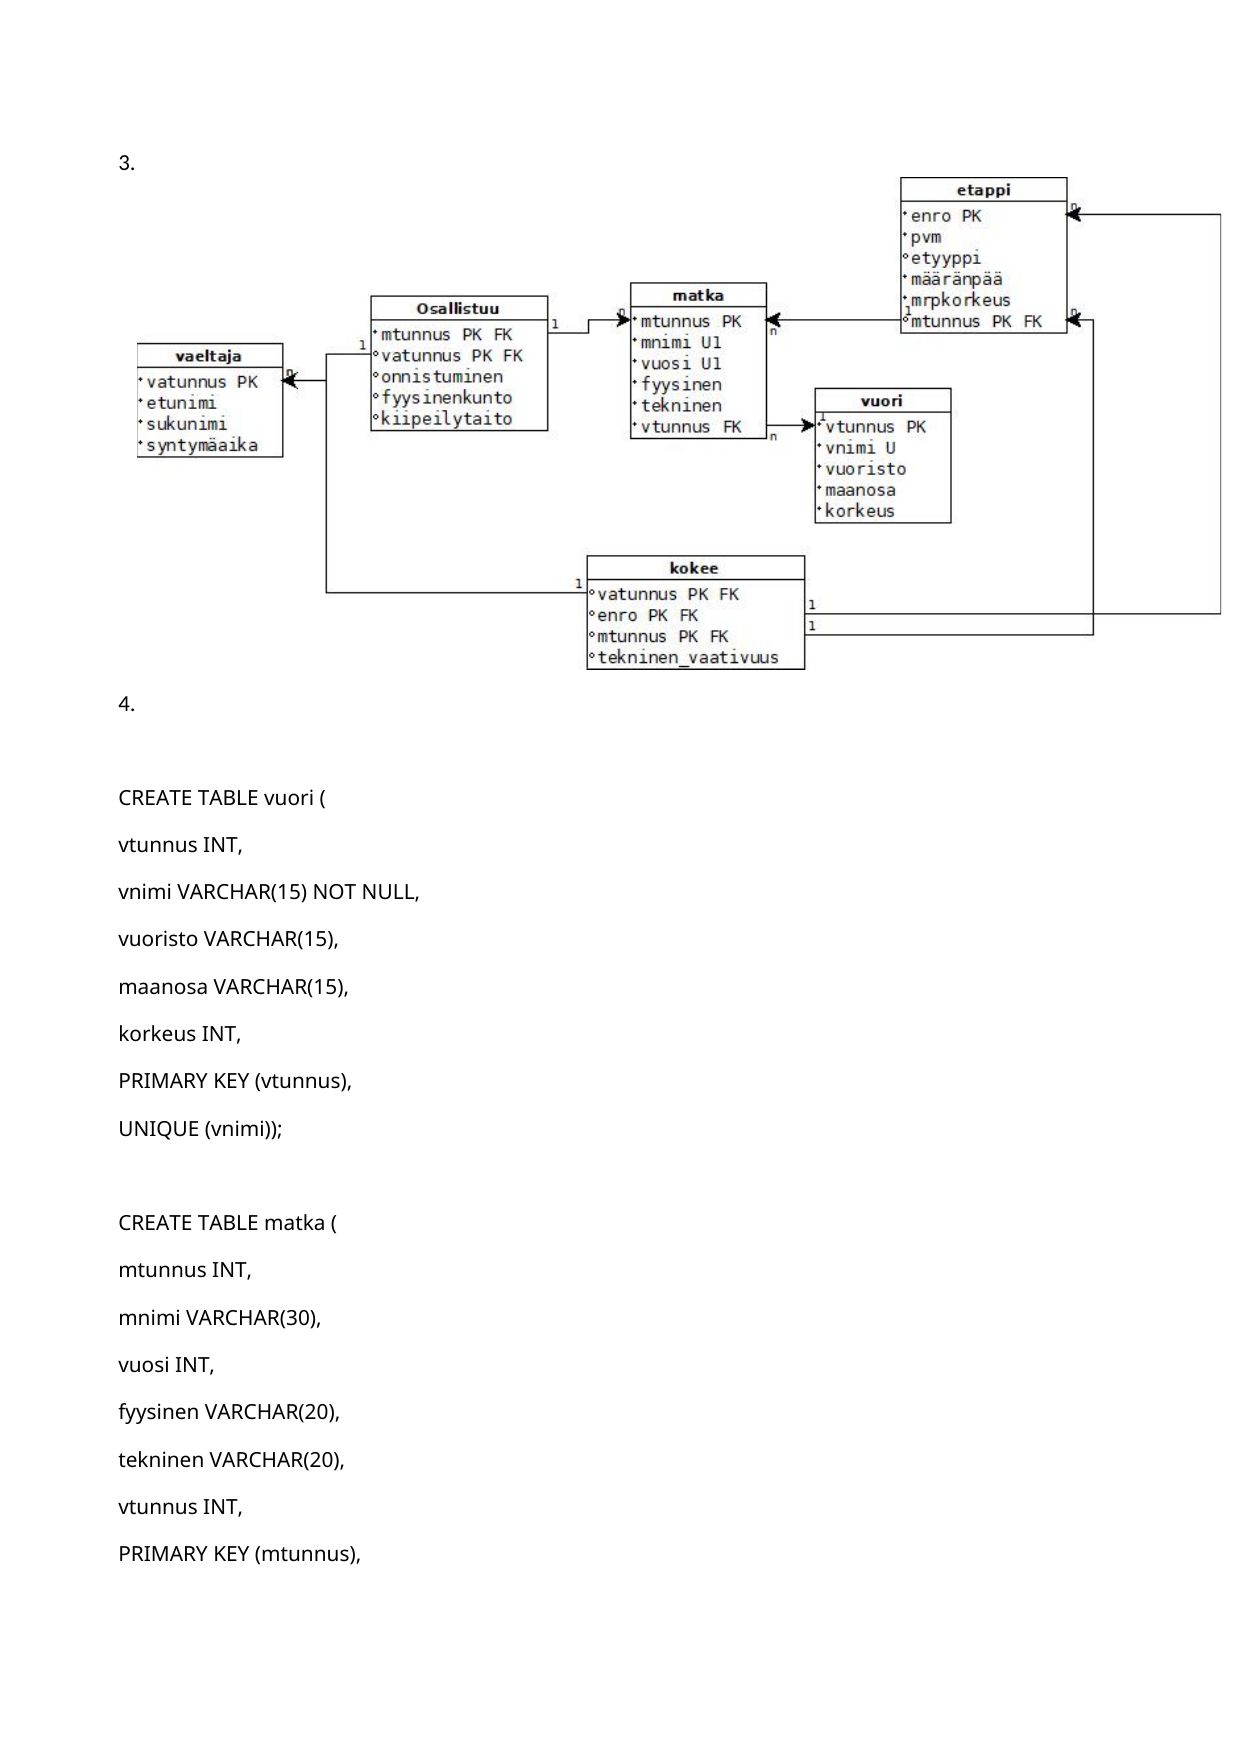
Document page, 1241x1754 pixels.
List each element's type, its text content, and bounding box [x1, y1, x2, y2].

text tekninen VARCHAR(20), [118, 1445, 1122, 1473]
text PRIMARY KEY (mtunnus), [118, 1539, 1122, 1568]
text korkeus INT, [118, 1019, 1122, 1047]
text PRIMARY KEY (vtunnus), [118, 1066, 1122, 1095]
text CREATE TABLE matka ( [118, 1208, 1122, 1237]
text 3. [118, 148, 1122, 670]
text UNIQUE (vnimi)); [118, 1114, 1122, 1142]
text vtunnus INT, [118, 1492, 1122, 1520]
text maanosa VARCHAR(15), [118, 972, 1122, 1000]
text mnimi VARCHAR(30), [118, 1303, 1122, 1331]
text vuosi INT, [118, 1350, 1122, 1378]
text mtunnus INT, [118, 1256, 1122, 1284]
text 4. [118, 689, 1122, 717]
text vtunnus INT, [118, 830, 1122, 858]
text fyysinen VARCHAR(20), [118, 1397, 1122, 1426]
text vnimi VARCHAR(15) NOT NULL, [118, 877, 1122, 906]
text vuoristo VARCHAR(15), [118, 924, 1122, 953]
text CREATE TABLE vuori ( [118, 783, 1122, 811]
